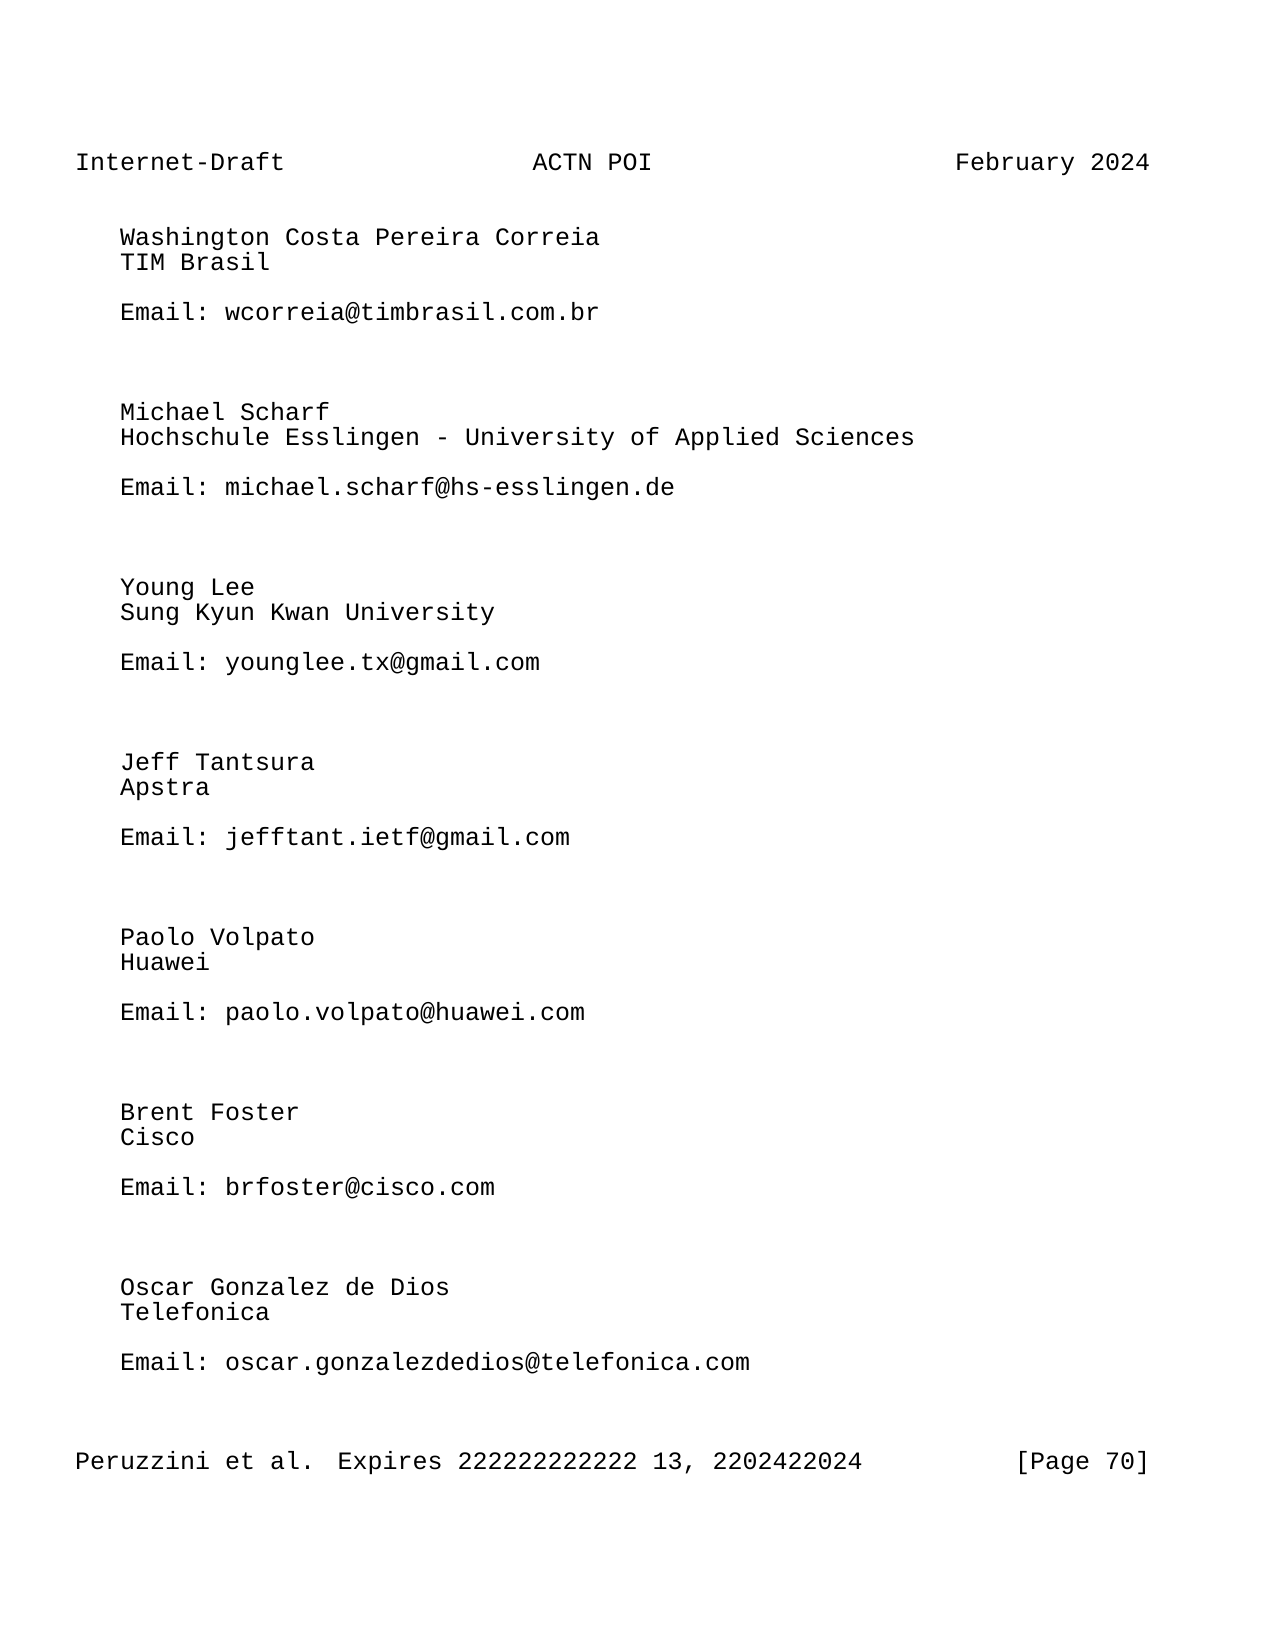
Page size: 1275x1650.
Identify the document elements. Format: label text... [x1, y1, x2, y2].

text Paolo Volpato Huawei [120, 925, 1167, 975]
text Email: oscar.gonzalezdedios@telefonica.com [120, 1350, 1167, 1375]
text Brent Foster Cisco [120, 1100, 1167, 1150]
text Oscar Gonzalez de Dios Telefonica [120, 1275, 1167, 1325]
text Email: younglee.tx@gmail.com [120, 650, 1167, 675]
text Washington Costa Pereira Correia TIM Brasil [120, 225, 1167, 275]
text Email: paolo.volpato@huawei.com [120, 1000, 1167, 1025]
text Email: wcorreia@timbrasil.com.br [120, 300, 1167, 325]
text Email: brfoster@cisco.com [120, 1175, 1167, 1200]
text Email: michael.scharf@hs-esslingen.de [120, 475, 1167, 500]
text Jeff Tantsura Apstra [120, 750, 1167, 800]
text Michael Scharf Hochschule Esslingen - University of Applied Sciences [120, 400, 1167, 450]
text Email: jefftant.ietf@gmail.com [120, 825, 1167, 850]
text Young Lee Sung Kyun Kwan University [120, 575, 1167, 625]
